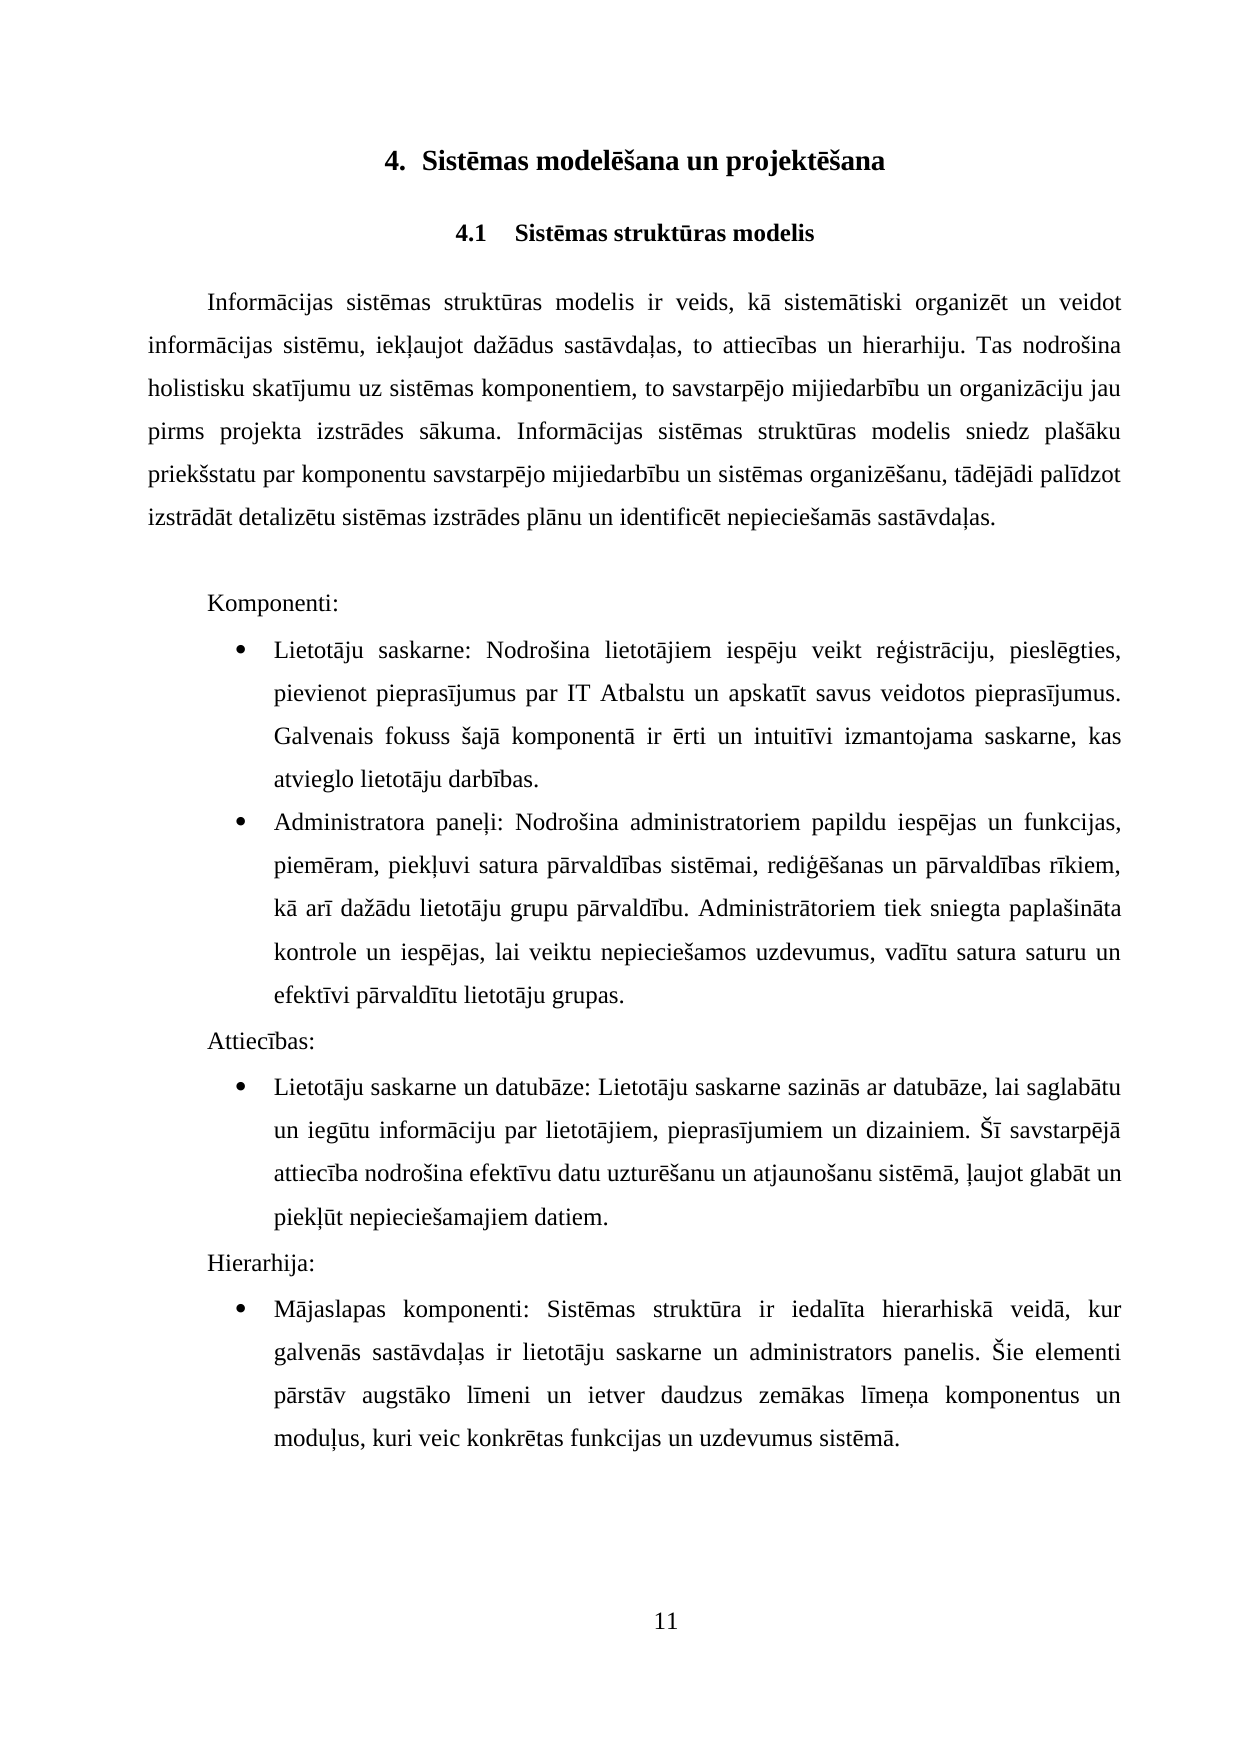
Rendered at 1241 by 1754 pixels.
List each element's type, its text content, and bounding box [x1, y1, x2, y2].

text Informācijas sistēmas struktūras modelis ir veids, kā sistemātiski organizēt un veidot informācijas sistēmu, iekļaujot dažādus sastāvdaļas, to attiecības un hierarhiju. Tas nodrošina holistisku skatījumu uz sistēmas komponentiem, to savstarpējo mijiedarbību un organizāciju jau pirms projekta izstrādes sākuma. Informācijas sistēmas struktūras modelis sniedz plašāku priekšstatu par komponentu savstarpējo mijiedarbību un sistēmas organizēšanu, tādējādi palīdzot izstrādāt detalizētu sistēmas izstrādes plānu un identificēt nepieciešamās sastāvdaļas. [148, 287, 1122, 531]
text Sistēmas modelēšana un projektēšana [148, 143, 1122, 177]
text Komponenti: [148, 588, 1122, 617]
text Lietotāju saskarne un datubāze: Lietotāju saskarne sazinās ar datubāze, lai saglabātu un iegūtu informāciju par lietotājiem, pieprasījumiem un dizainiem. Šī savstarpējā attiecība nodrošina efektīvu datu uzturēšanu un atjaunošanu sistēmā, ļaujot glabāt un piekļūt nepieciešamajiem datiem. [236, 1072, 1122, 1230]
text Hierarhija: [148, 1248, 1122, 1277]
text Mājaslapas komponenti: Sistēmas struktūra ir iedalīta hierarhiskā veidā, kur galvenās sastāvdaļas ir lietotāju saskarne un administrators panelis. Šie elementi pārstāv augstāko līmeni un ietver daudzus zemākas līmeņa komponentus un moduļus, kuri veic konkrētas funkcijas un uzdevumus sistēmā. [236, 1294, 1122, 1452]
text Administratora paneļi: Nodrošina administratoriem papildu iespējas un funkcijas, piemēram, piekļuvi satura pārvaldības sistēmai, rediģēšanas un pārvaldības rīkiem, kā arī dažādu lietotāju grupu pārvaldību. Administrātoriem tiek sniegta paplašināta kontrole un iespējas, lai veiktu nepieciešamos uzdevumus, vadītu satura saturu un efektīvi pārvaldītu lietotāju grupas. [236, 807, 1122, 1008]
text Attiecības: [148, 1026, 1122, 1055]
text Lietotāju saskarne: Nodrošina lietotājiem iespēju veikt reģistrāciju, pieslēgties, pievienot pieprasījumus par IT Atbalstu un apskatīt savus veidotos pieprasījumus. Galvenais fokuss šajā komponentā ir ērti un intuitīvi izmantojama saskarne, kas atvieglo lietotāju darbības. [236, 635, 1122, 793]
text Sistēmas struktūras modelis [148, 218, 1122, 247]
